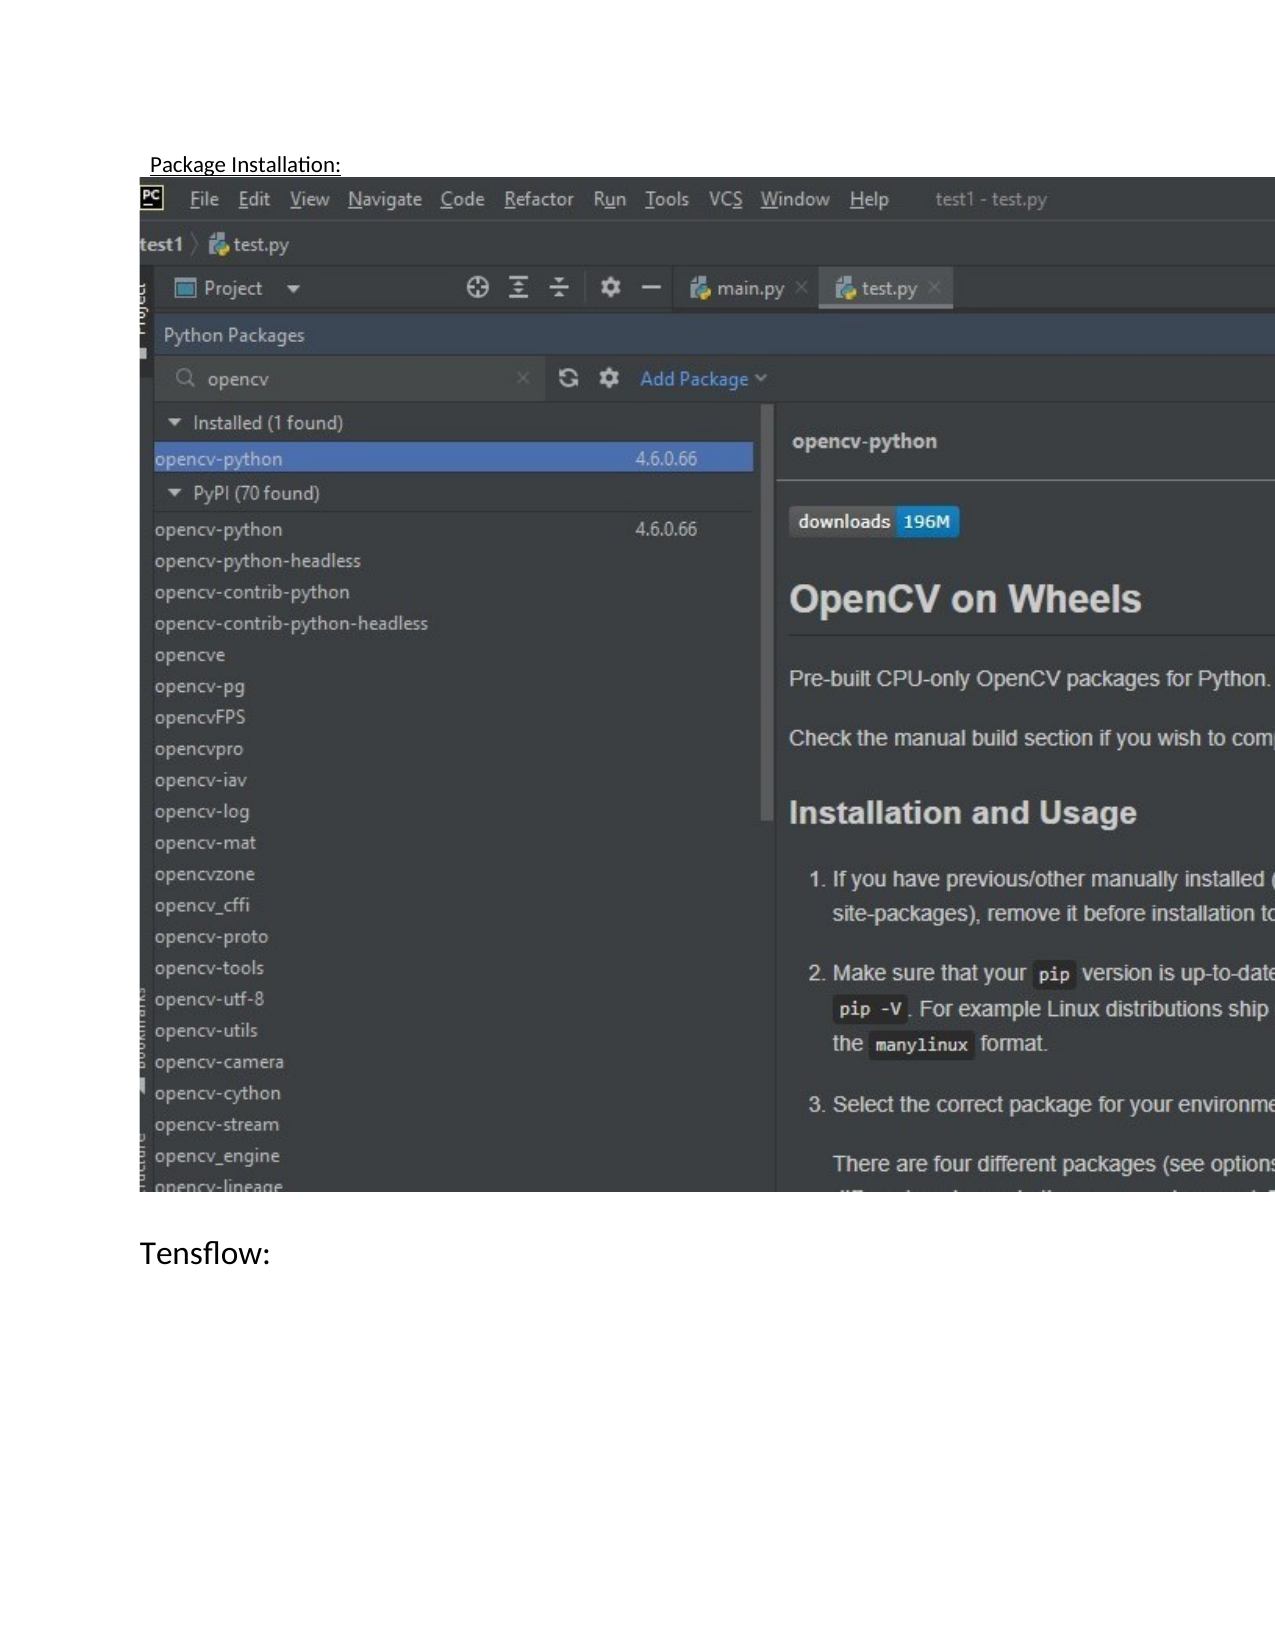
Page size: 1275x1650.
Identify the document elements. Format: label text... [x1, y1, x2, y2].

text Tensflow: [139, 1232, 1135, 1273]
picture [139, 177, 1275, 1192]
